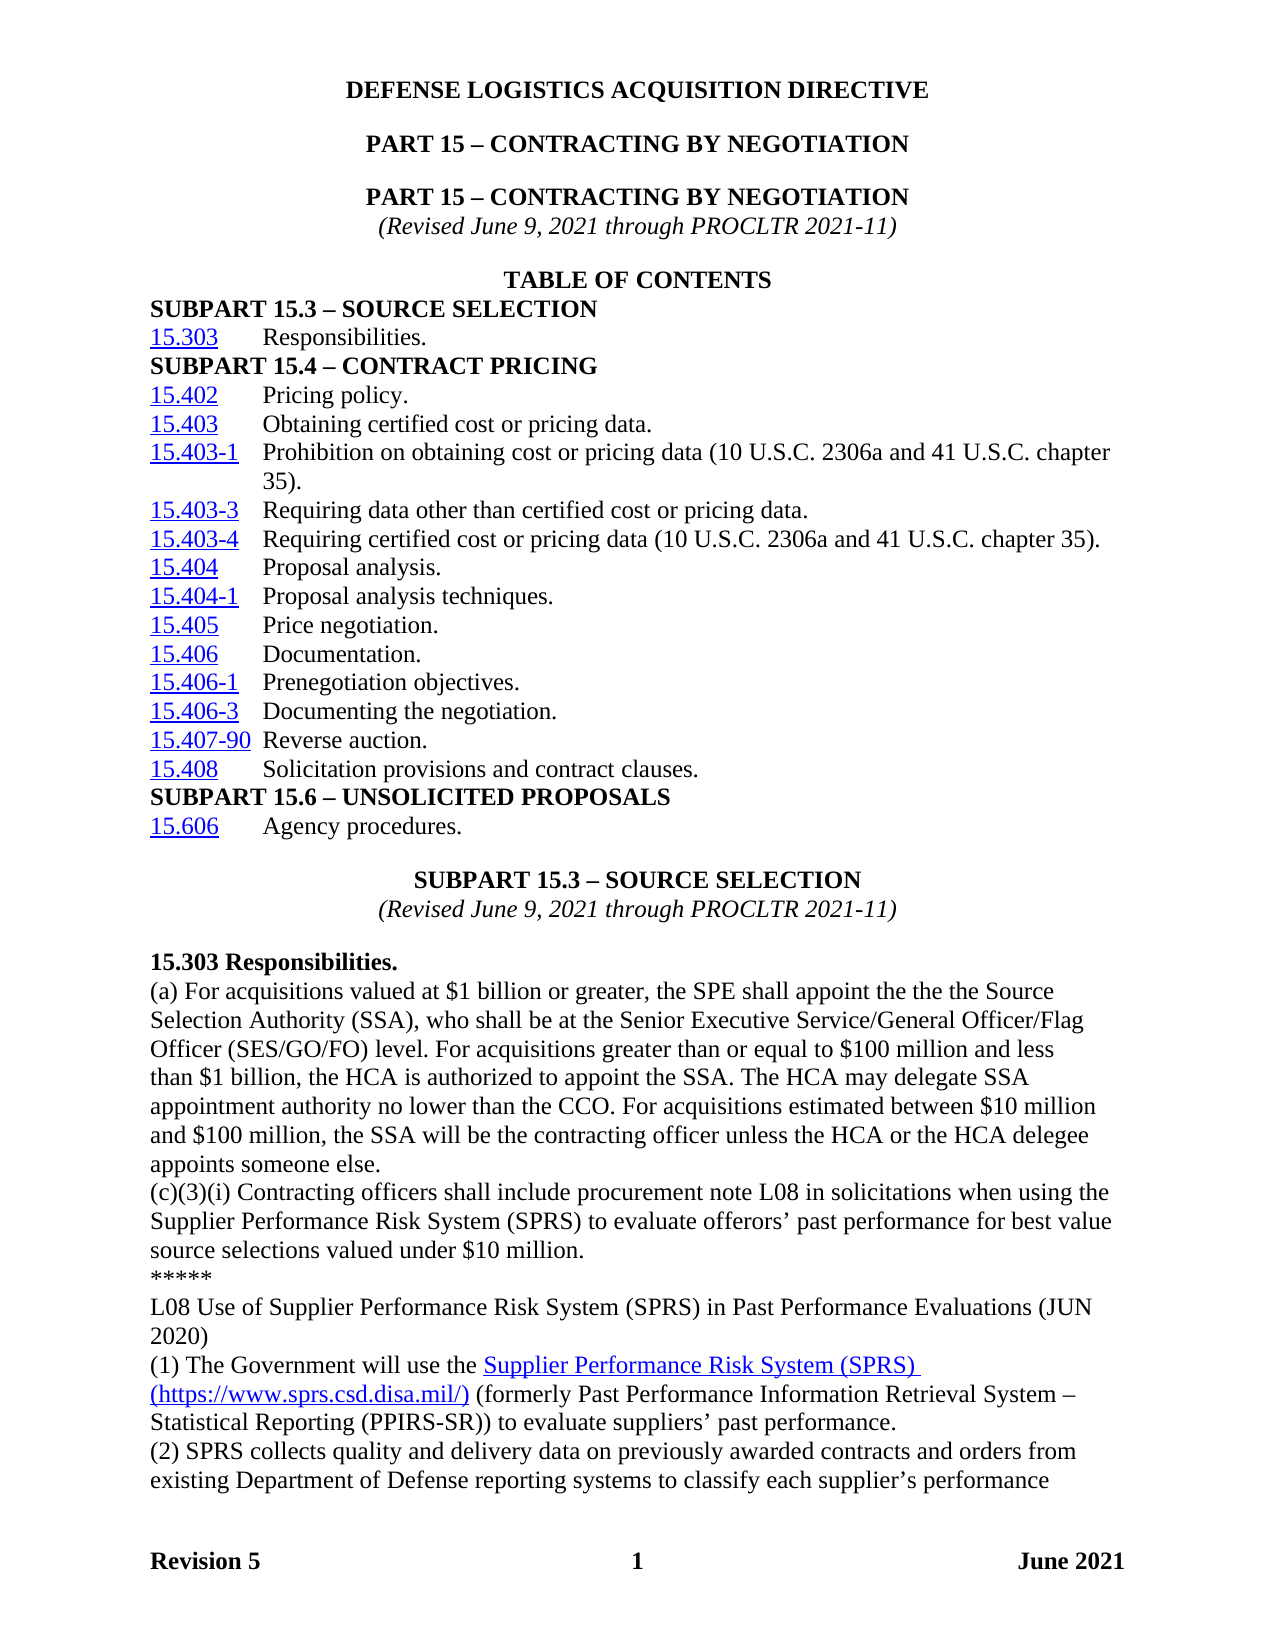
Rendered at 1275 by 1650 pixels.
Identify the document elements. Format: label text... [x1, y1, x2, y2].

text 15.404-1 Proposal analysis techniques. [150, 581, 1125, 610]
subtitle 15.303 Responsibilities. [150, 947, 1125, 976]
text (Revised June 9, 2021 through PROCLTR 2021-11) [150, 894, 1125, 922]
text TABLE OF CONTENTS [150, 265, 1125, 294]
text (Revised June 9, 2021 through PROCLTR 2021-11) [150, 211, 1125, 240]
text SUBPART 15.6 – UNSOLICITED PROPOSALS [150, 782, 1125, 811]
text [150, 1436, 1125, 1494]
text 15.406-1 Prenegotiation objectives. [150, 667, 1125, 696]
text 15.406 Documentation. [150, 639, 1125, 667]
subtitle SUBPART 15.3 – SOURCE SELECTION [150, 865, 1125, 894]
text ***** [150, 1264, 1125, 1292]
text 15.404 Proposal analysis. [150, 552, 1125, 581]
text (a) For acquisitions valued at $1 billion or greater, the SPE shall appoint the the the Source Selection Authority (SSA), who shall be at the Senior Executive Service/General Officer/Flag Officer (SES/GO/FO) level. For acquisitions greater than or equal to $100 million and less than $1 billion, the HCA is authorized to appoint the SSA. The HCA may delegate SSA appointment authority no lower than the CCO. For acquisitions estimated between $10 million and $100 million, the SSA will be the contracting officer unless the HCA or the HCA delegee appoints someone else. [150, 976, 1101, 1177]
text (c)(3)(i) Contracting officers shall include procurement note L08 in solicitations when using the Supplier Performance Risk System (SPRS) to evaluate offerors’ past performance for best value source selections valued under $10 million. [150, 1177, 1125, 1264]
text L08 Use of Supplier Performance Risk System (SPRS) in Past Performance Evaluations (JUN 2020) [150, 1292, 1125, 1350]
text 15.405 Price negotiation. [150, 610, 1125, 639]
text 15.407-90 Reverse auction. [150, 725, 1125, 754]
text SUBPART 15.3 – SOURCE SELECTION [150, 294, 1125, 322]
text 15.403 Obtaining certified cost or pricing data. [150, 409, 1125, 437]
text 15.402 Pricing policy. [150, 380, 1125, 409]
text 35). [150, 466, 1125, 495]
text 15.408 Solicitation provisions and contract clauses. [150, 754, 741, 782]
text 15.403-4 Requiring certified cost or pricing data (10 U.S.C. 2306a and 41 U.S.C. chapter 35). [150, 524, 1125, 552]
text (1) The Government will use the Supplier Performance Risk System (SPRS) (https://www.sprs.csd.disa.mil/) (formerly Past Performance Information Retrieval System – Statistical Reporting (PPIRS-SR)) to evaluate suppliers’ past performance. [150, 1350, 1125, 1436]
text SUBPART 15.4 – CONTRACT PRICING [150, 351, 1125, 380]
text 15.303 Responsibilities. [150, 322, 1125, 351]
text 15.606 Agency procedures. [150, 811, 1125, 840]
text 15.403-3 Requiring data other than certified cost or pricing data. [150, 495, 1125, 524]
text 15.406-3 Documenting the negotiation. [150, 696, 712, 725]
text 15.403-1 Prohibition on obtaining cost or pricing data (10 U.S.C. 2306a and 41 U.S.C. chapter [150, 437, 1125, 466]
subtitle PART 15 – CONTRACTING BY NEGOTIATION [150, 182, 1125, 211]
